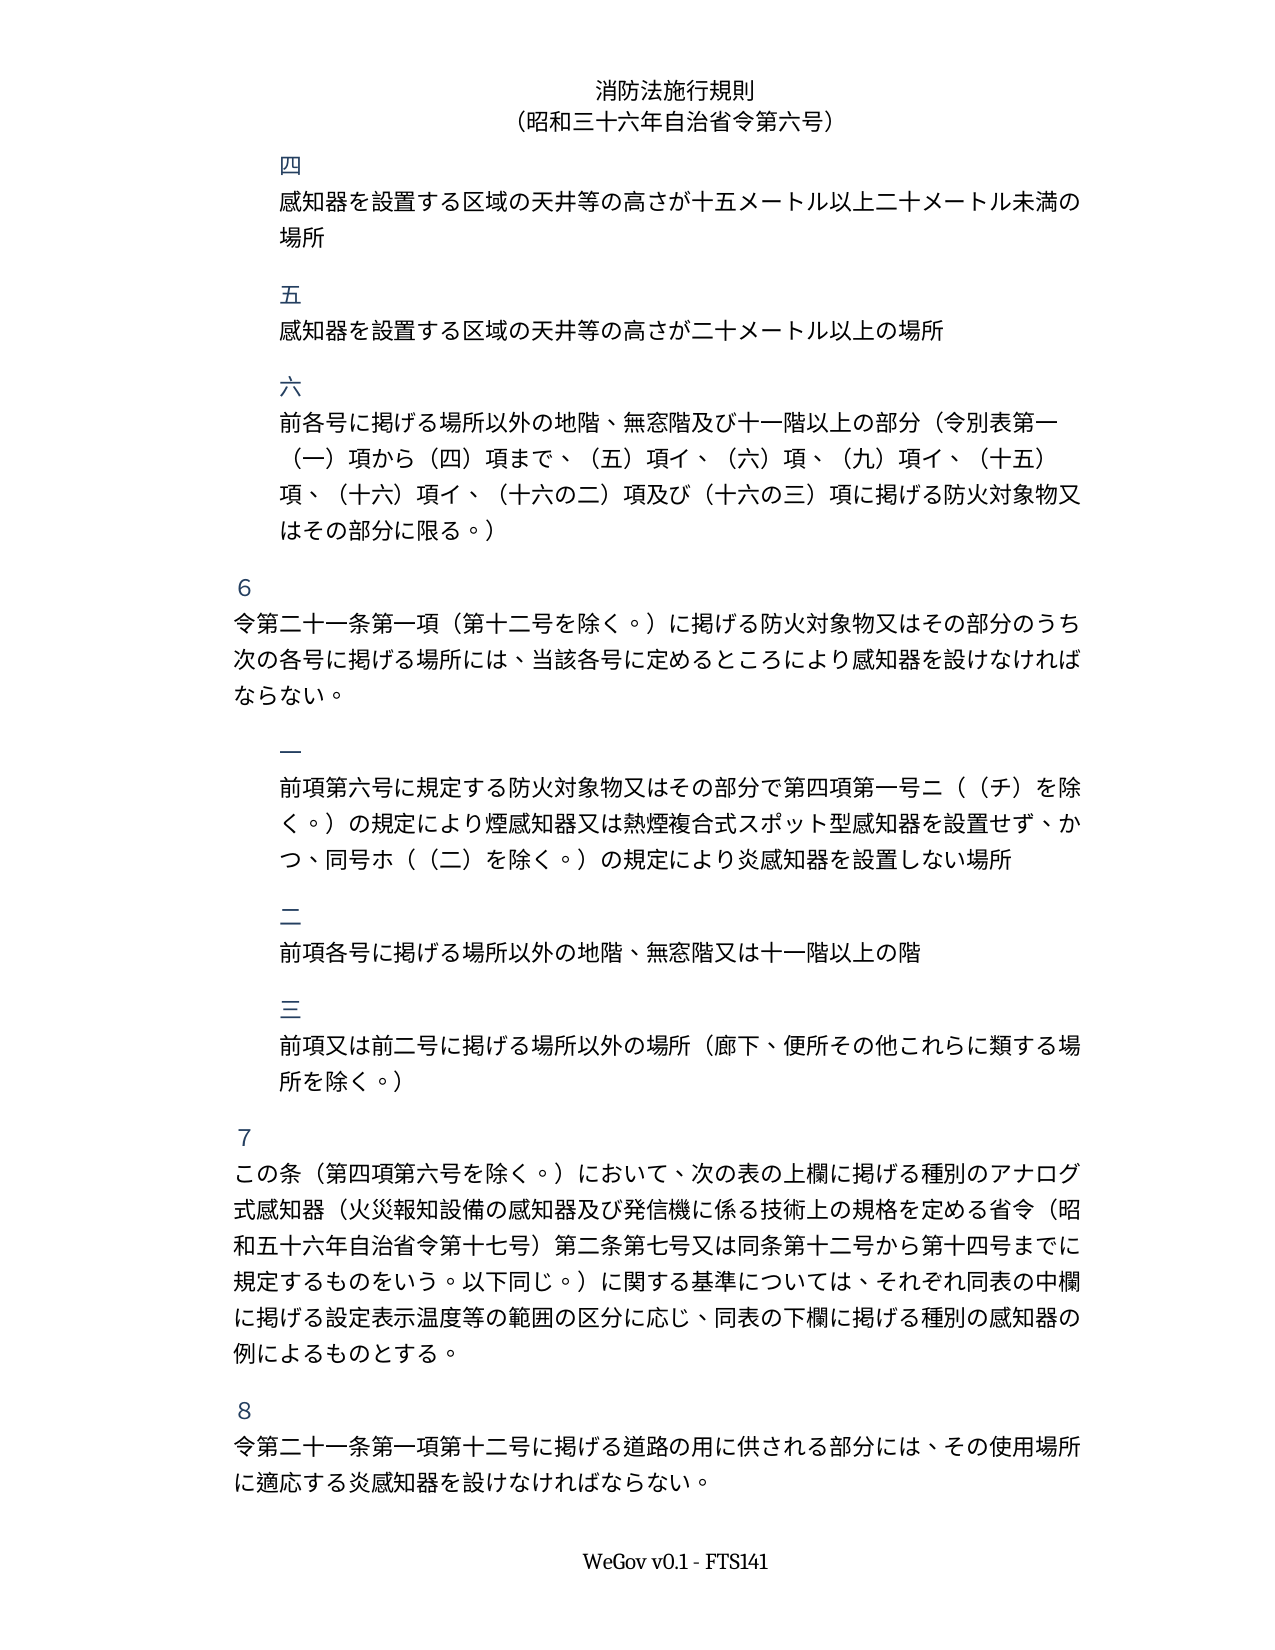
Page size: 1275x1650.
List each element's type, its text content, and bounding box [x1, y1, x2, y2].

subtitle 六 [279, 371, 1087, 403]
subtitle 三 [279, 994, 1087, 1025]
text 前項各号に掲げる場所以外の地階、無窓階又は十一階以上の階 [279, 937, 1087, 968]
text 前各号に掲げる場所以外の地階、無窓階及び十一階以上の部分（令別表第一（一）項から（四）項まで、（五）項イ、（六）項、（九）項イ、（十五）項、（十六）項イ、（十六の二）項及び（十六の三）項に掲げる防火対象物又はその部分に限る。） [279, 407, 1087, 546]
subtitle ６ [233, 572, 1087, 603]
subtitle ７ [233, 1122, 1087, 1154]
subtitle 一 [279, 736, 1087, 768]
subtitle 四 [279, 150, 1087, 181]
text 前項第六号に規定する防火対象物又はその部分で第四項第一号ニ（（チ）を除く。）の規定により煙感知器又は熱煙複合式スポット型感知器を設置せず、かつ、同号ホ（（二）を除く。）の規定により炎感知器を設置しない場所 [279, 772, 1087, 876]
text 令第二十一条第一項第十二号に掲げる道路の用に供される部分には、その使用場所に適応する炎感知器を設けなければならない。 [233, 1431, 1087, 1498]
subtitle 五 [279, 279, 1087, 310]
text 感知器を設置する区域の天井等の高さが二十メートル以上の場所 [279, 314, 1087, 346]
text 前項又は前二号に掲げる場所以外の場所（廊下、便所その他これらに類する場所を除く。） [279, 1030, 1087, 1097]
text 令第二十一条第一項（第十二号を除く。）に掲げる防火対象物又はその部分のうち次の各号に掲げる場所には、当該各号に定めるところにより感知器を設けなければならない。 [233, 608, 1087, 711]
subtitle 二 [279, 901, 1087, 932]
text この条（第四項第六号を除く。）において、次の表の上欄に掲げる種別のアナログ式感知器（火災報知設備の感知器及び発信機に係る技術上の規格を定める省令（昭和五十六年自治省令第十七号）第二条第七号又は同条第十二号から第十四号までに規定するものをいう。以下同じ。）に関する基準については、それぞれ同表の中欄に掲げる設定表示温度等の範囲の区分に応じ、同表の下欄に掲げる種別の感知器の例によるものとする。 [233, 1158, 1087, 1369]
subtitle ８ [233, 1395, 1087, 1426]
text 感知器を設置する区域の天井等の高さが十五メートル以上二十メートル未満の場所 [279, 186, 1087, 253]
